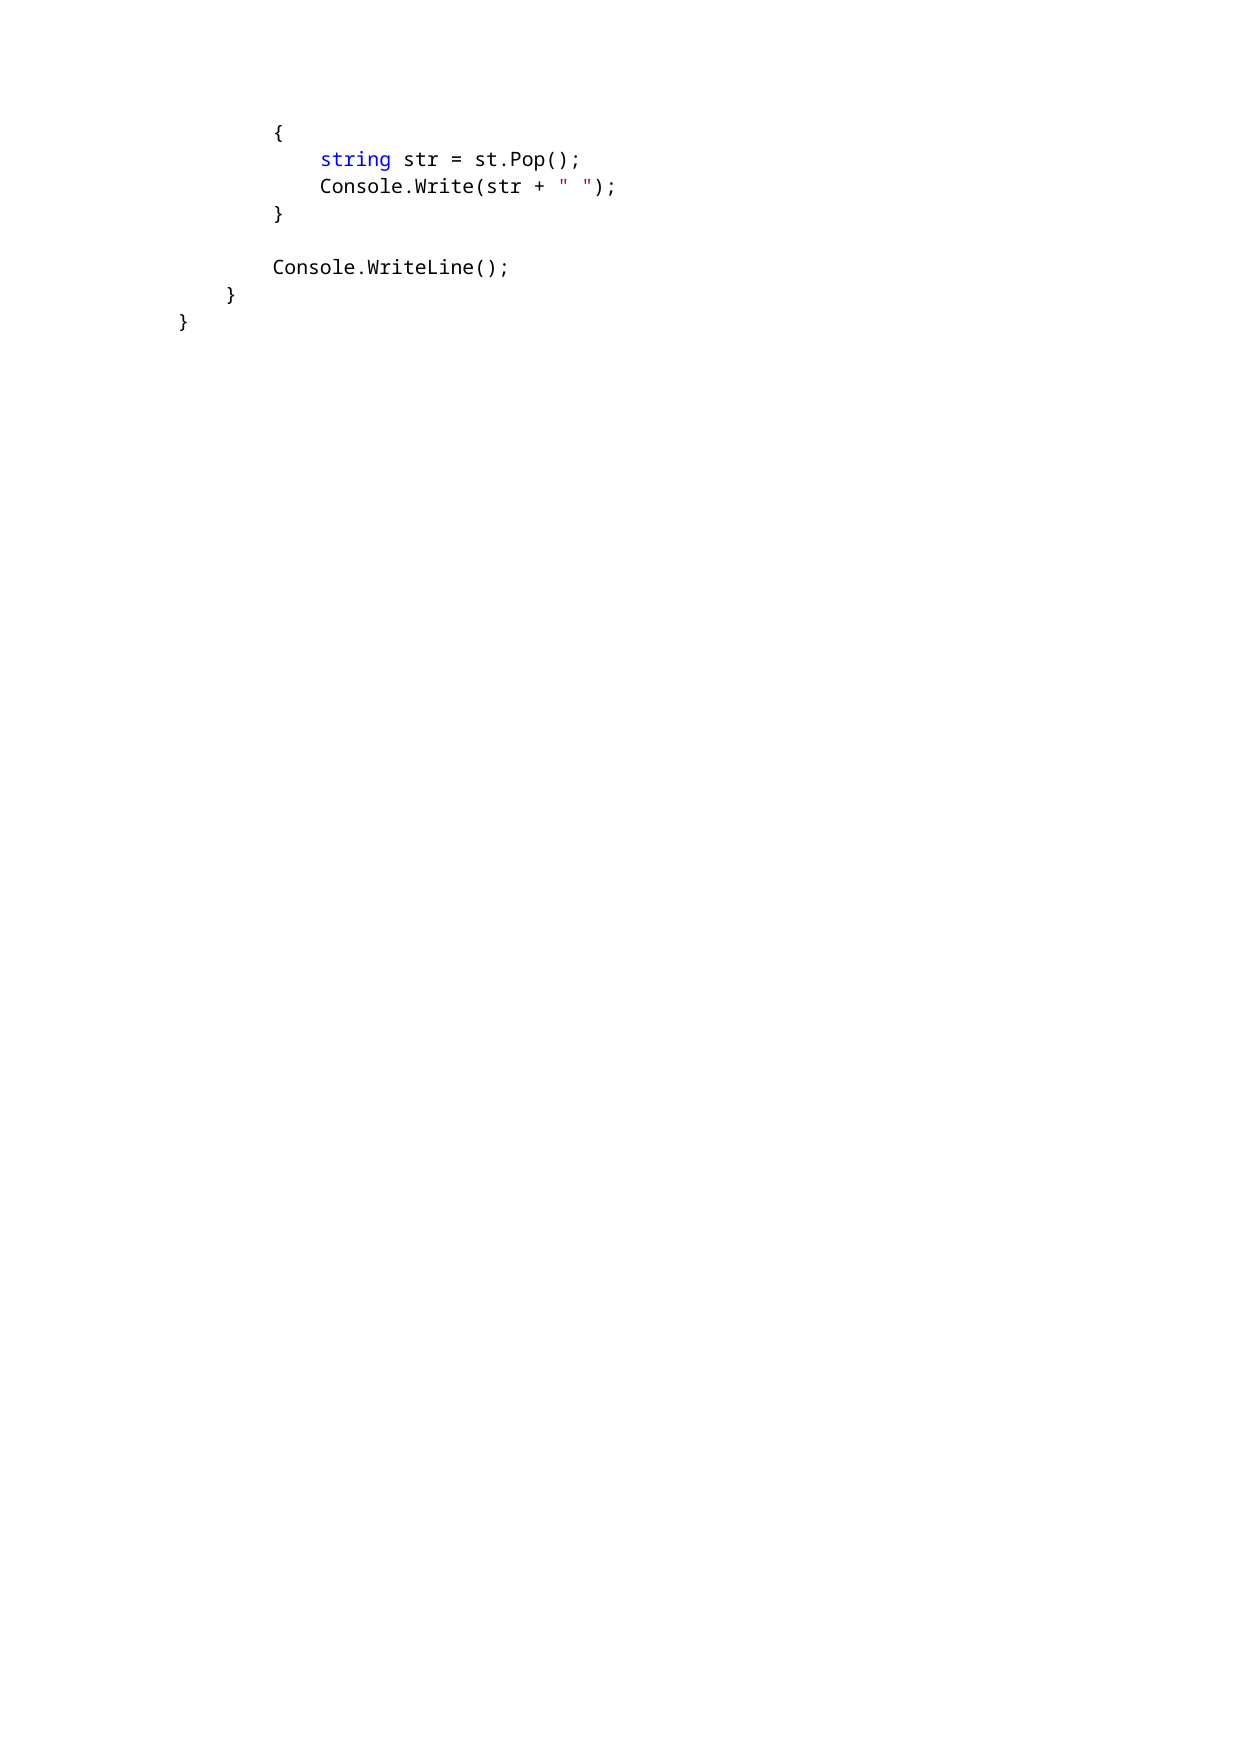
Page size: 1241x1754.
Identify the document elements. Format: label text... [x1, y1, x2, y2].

text Console.WriteLine(); [177, 253, 1152, 280]
text string str = st.Pop(); [177, 145, 1152, 172]
text Console.Write(str + " "); [177, 172, 1152, 199]
text } [177, 307, 1152, 334]
text } [177, 280, 1152, 307]
text } [177, 199, 1152, 226]
text { [177, 118, 1152, 145]
